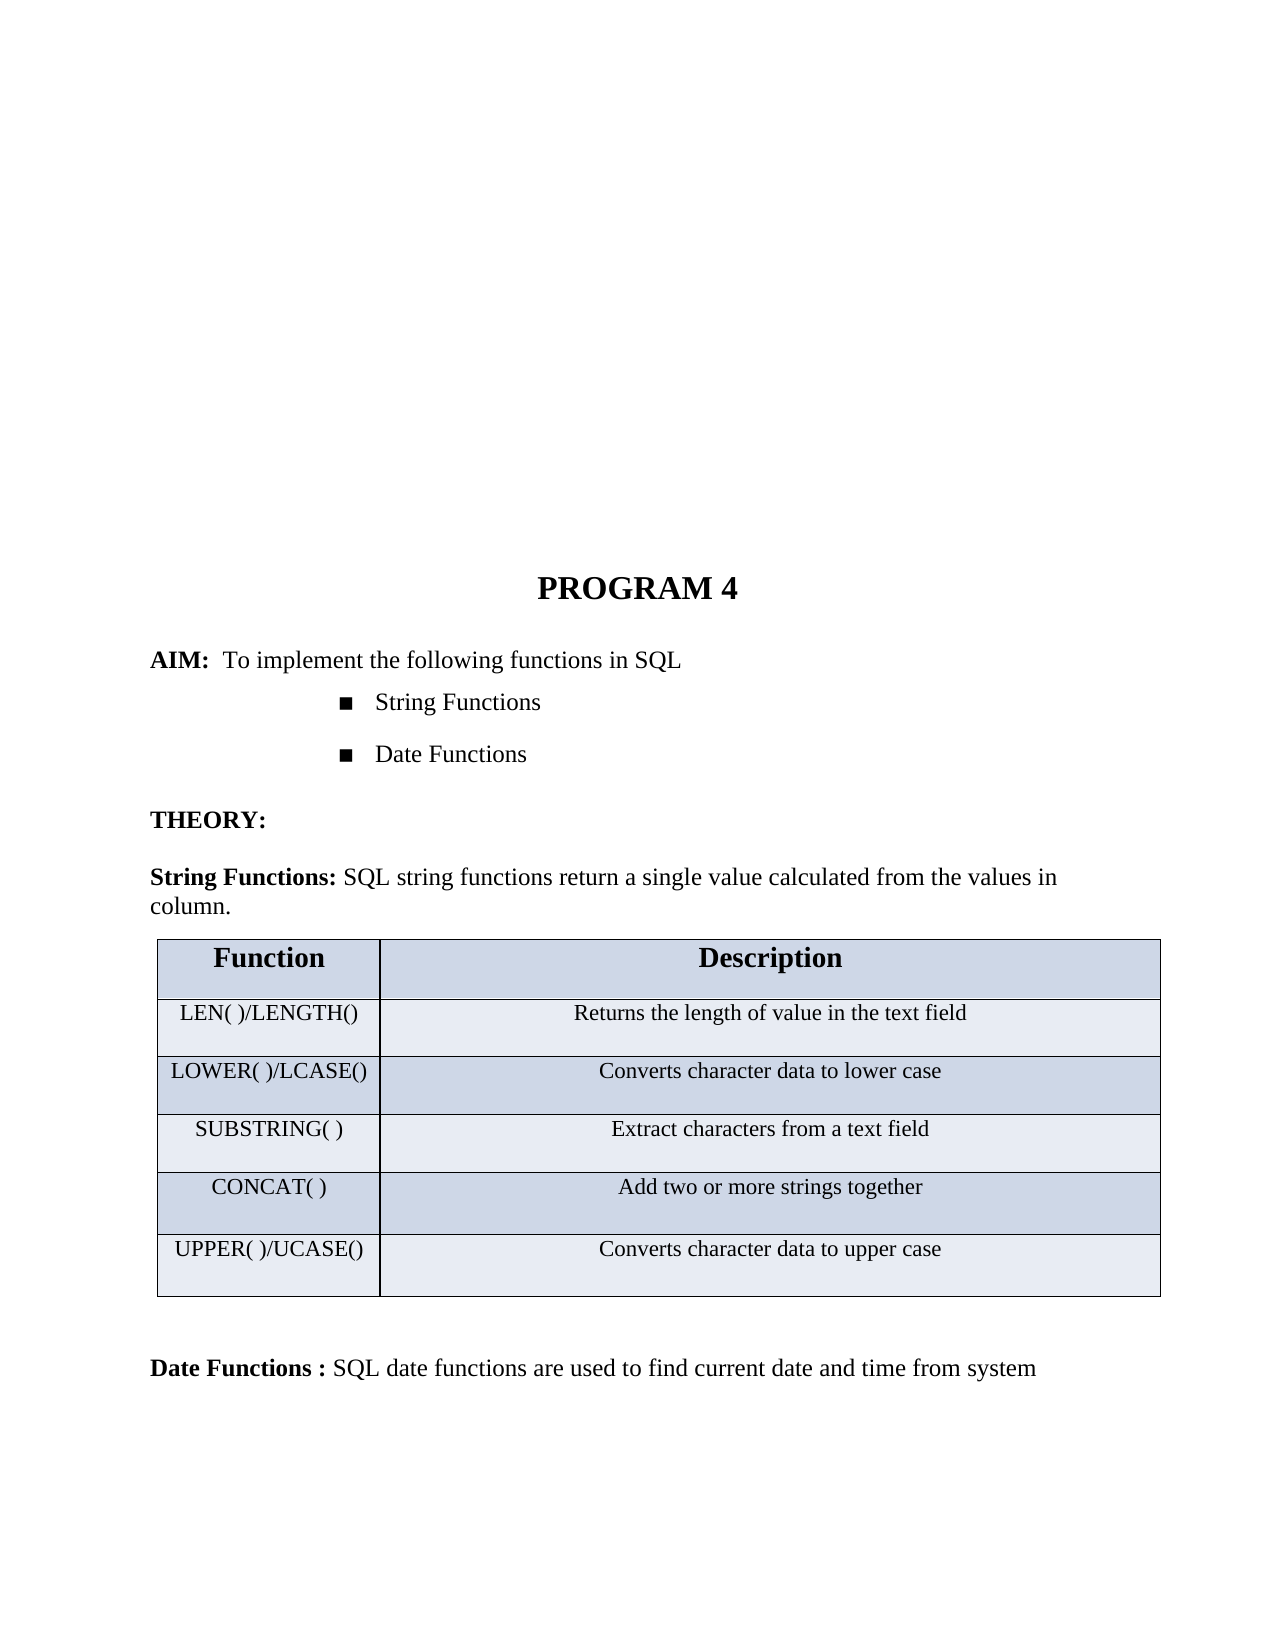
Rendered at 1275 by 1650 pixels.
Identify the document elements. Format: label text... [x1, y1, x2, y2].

table_cell UPPER( )/UCASE() [158, 1235, 379, 1296]
list Date Functions [337, 725, 1125, 776]
table_cell Returns the length of value in the text field [381, 1000, 1160, 1056]
text THEORY: [150, 805, 1125, 834]
table_cell SUBSTRING( ) [158, 1115, 379, 1172]
list String Functions [337, 674, 1125, 725]
table_cell Extract characters from a text field [381, 1115, 1160, 1172]
table_cell LEN( )/LENGTH() [158, 1000, 379, 1056]
table_cell Add two or more strings together [381, 1173, 1160, 1234]
text PROGRAM 4 [150, 568, 1125, 607]
table_cell Converts character data to lower case [381, 1057, 1160, 1114]
text String Functions: SQL string functions return a single value calculated from the values in column. [150, 862, 1125, 920]
text AIM: To implement the following functions in SQL [150, 645, 1125, 674]
table_cell Converts character data to upper case [381, 1235, 1160, 1296]
text Date Functions : SQL date functions are used to find current date and time from system [150, 1353, 1125, 1381]
table_cell LOWER( )/LCASE() [158, 1057, 379, 1114]
table_header Description [381, 940, 1160, 998]
table_cell CONCAT( ) [158, 1173, 379, 1234]
table_header Function [158, 940, 379, 998]
